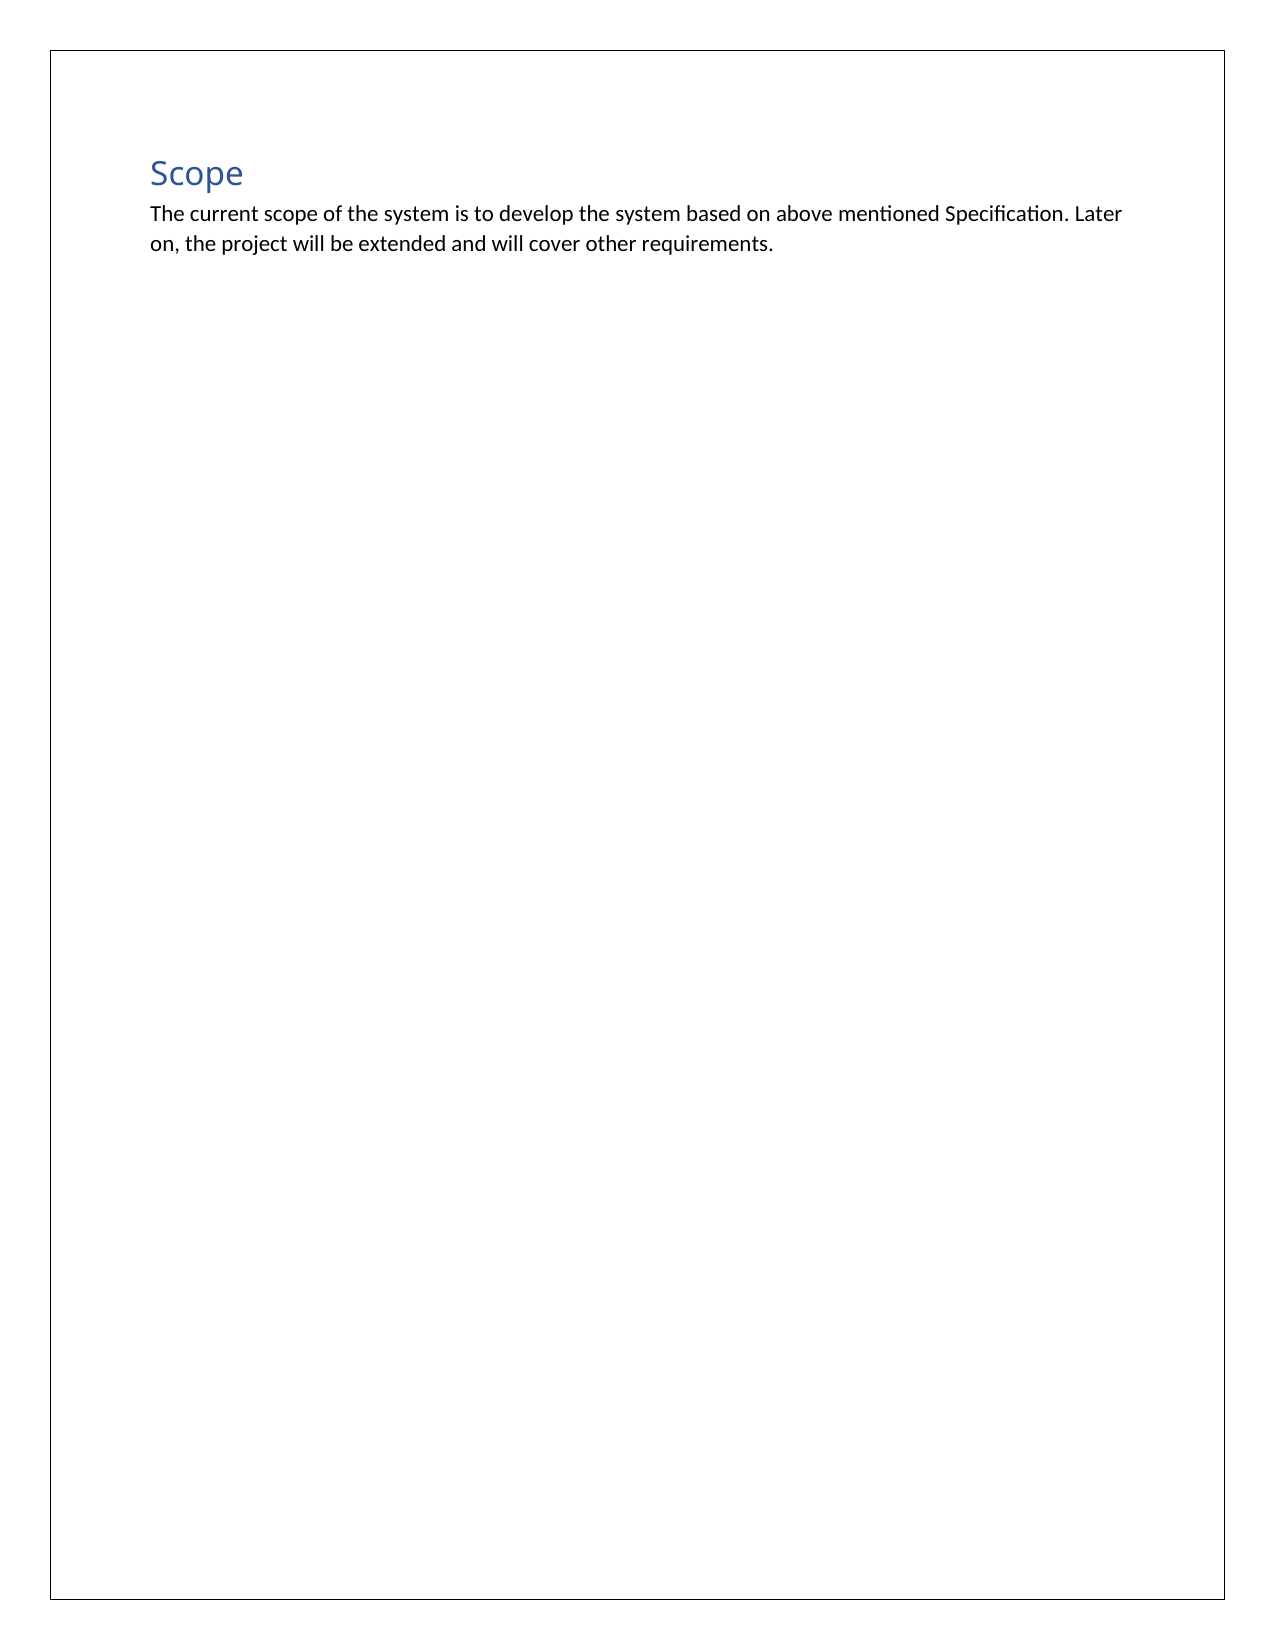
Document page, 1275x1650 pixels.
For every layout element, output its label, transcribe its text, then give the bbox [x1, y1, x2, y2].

text The current scope of the system is to develop the system based on above mentioned Specification. Later on, the project will be extended and will cover other requirements. [150, 199, 1125, 257]
subtitle Scope [150, 150, 1125, 195]
